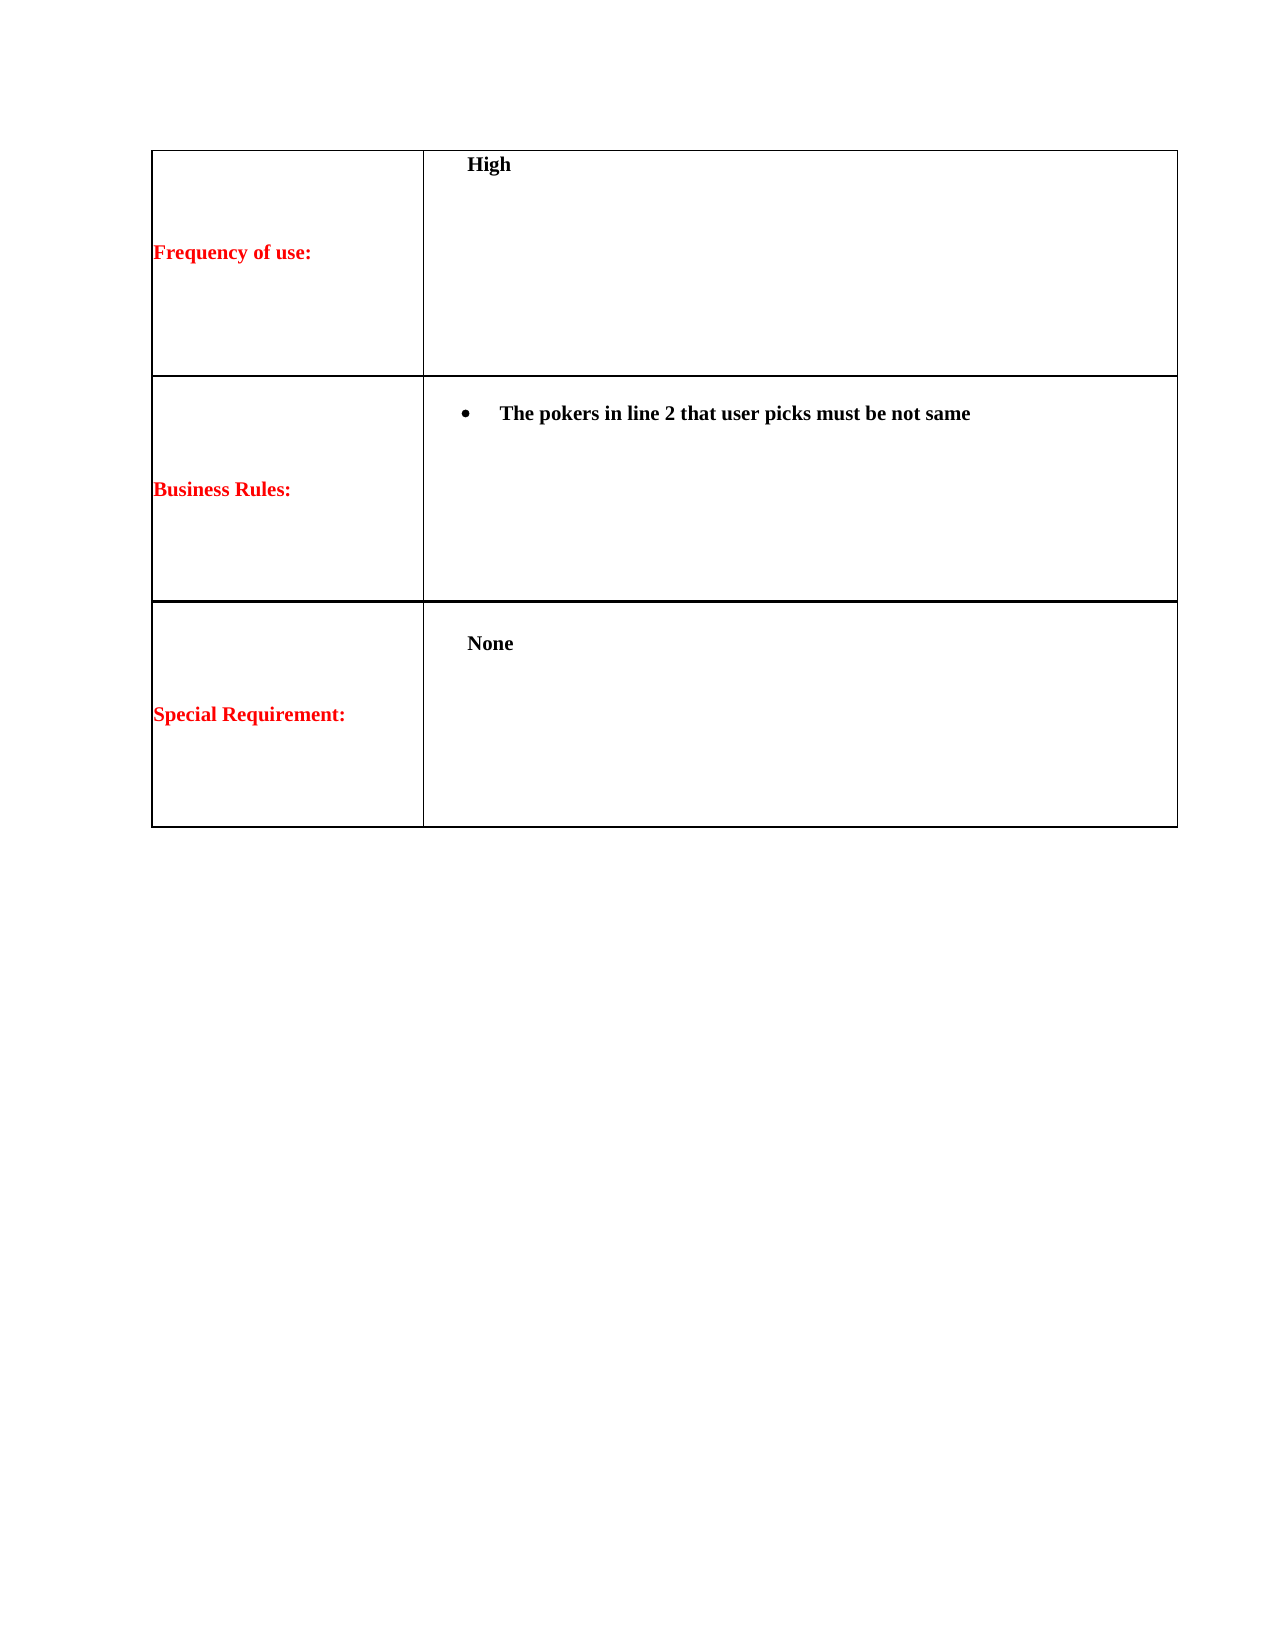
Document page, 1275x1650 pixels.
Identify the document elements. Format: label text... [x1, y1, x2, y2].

table_cell High [424, 151, 1177, 375]
table_cell Frequency of use: [153, 151, 423, 375]
table_cell Business Rules: [153, 377, 423, 600]
table_cell None [424, 603, 1177, 826]
table_cell The pokers in line 2 that user picks must be not same [424, 377, 1177, 600]
table_cell Special Requirement: [153, 603, 423, 826]
